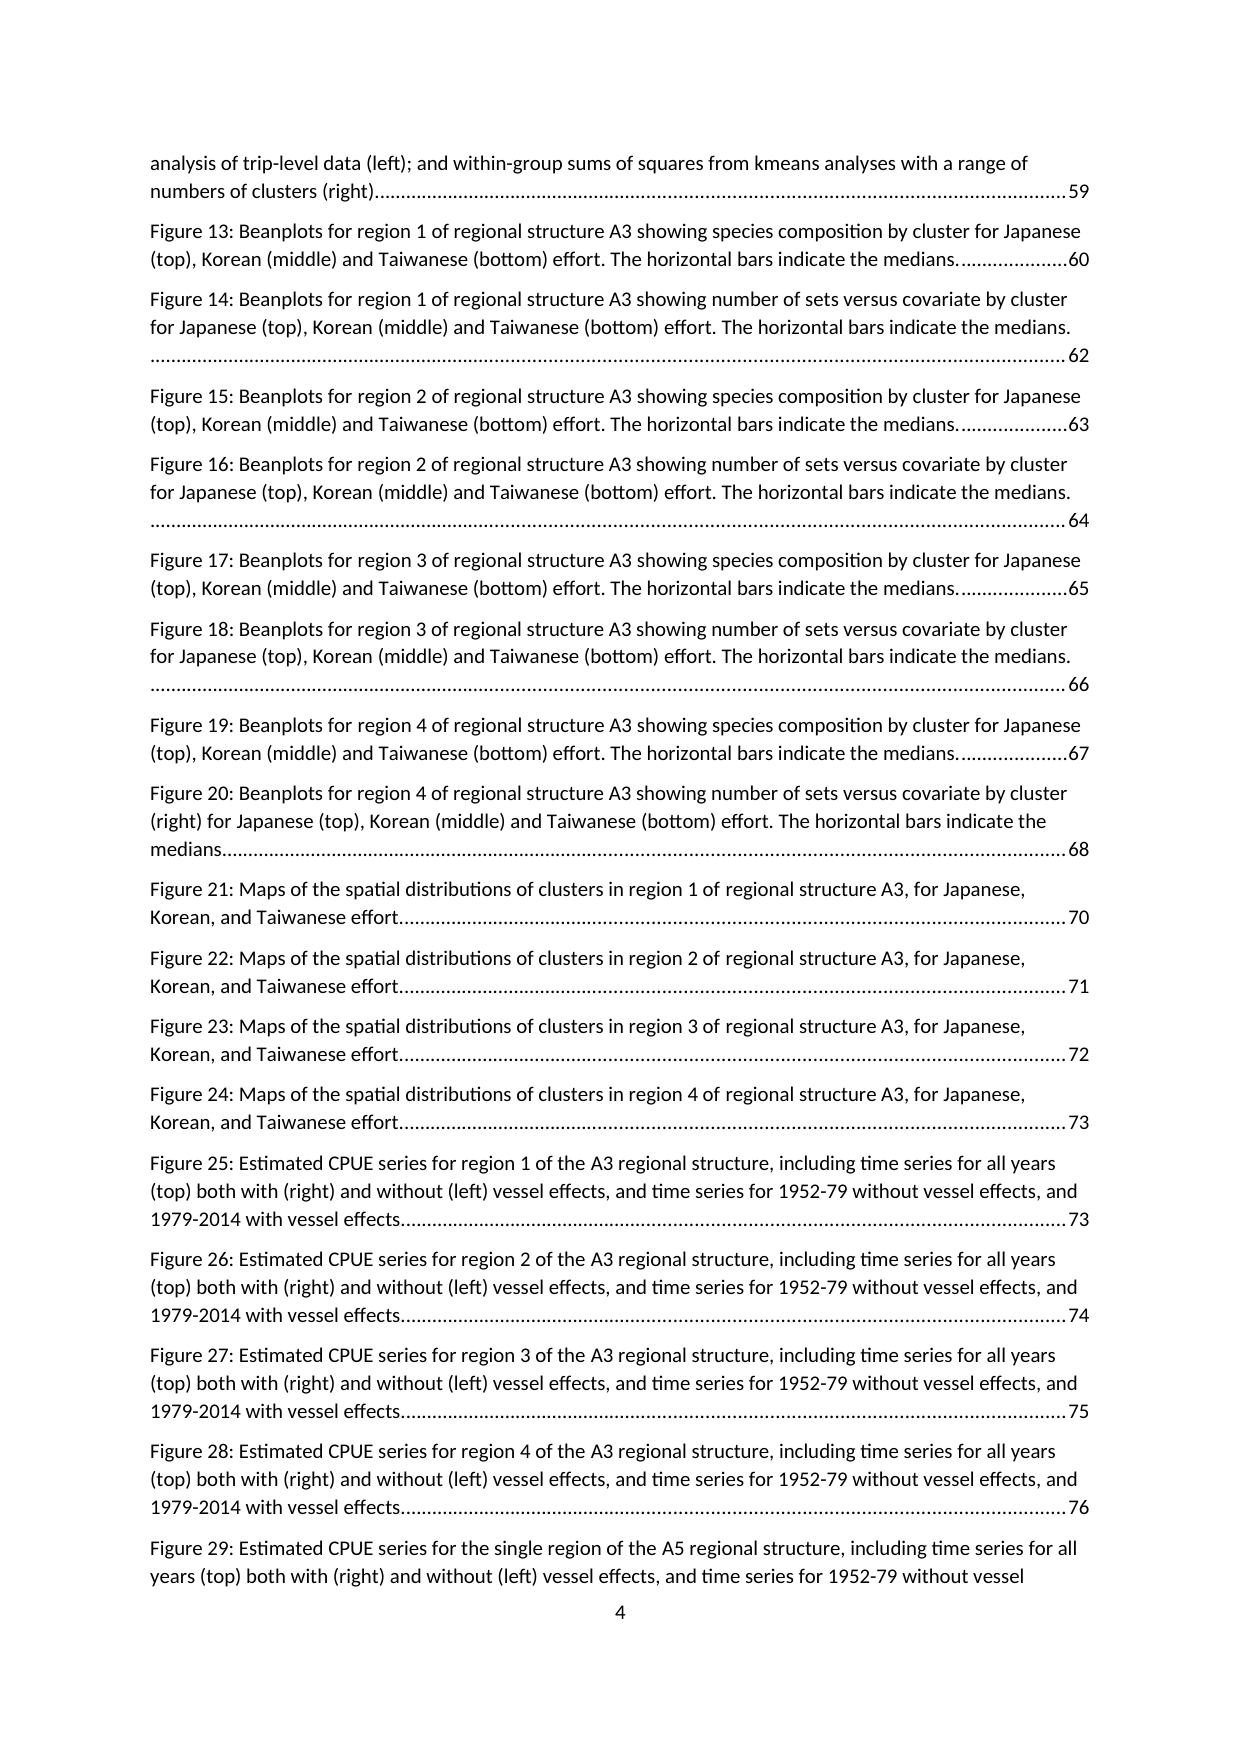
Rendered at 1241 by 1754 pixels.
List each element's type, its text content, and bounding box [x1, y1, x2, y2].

text Figure 13: Beanplots for region 1 of regional structure A3 showing species composition by cluster for Japanese (top), Korean (middle) and Taiwanese (bottom) effort. The horizontal bars indicate the medians. 60 [150, 218, 1090, 272]
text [150, 1535, 1090, 1588]
text Figure 26: Estimated CPUE series for region 2 of the A3 regional structure, including time series for all years (top) both with (right) and without (left) vessel effects, and time series for 1952-79 without vessel effects, and 1979-2014 with vessel effects. 74 [150, 1246, 1090, 1327]
text Figure 28: Estimated CPUE series for region 4 of the A3 regional structure, including time series for all years (top) both with (right) and without (left) vessel effects, and time series for 1952-79 without vessel effects, and 1979-2014 with vessel effects. 76 [150, 1439, 1090, 1520]
text Figure 24: Maps of the spatial distributions of clusters in region 4 of regional structure A3, for Japanese, Korean, and Taiwanese effort. 73 [150, 1082, 1090, 1135]
text Figure 22: Maps of the spatial distributions of clusters in region 2 of regional structure A3, for Japanese, Korean, and Taiwanese effort. 71 [150, 945, 1090, 998]
text Figure 14: Beanplots for region 1 of regional structure A3 showing number of sets versus covariate by cluster for Japanese (top), Korean (middle) and Taiwanese (bottom) effort. The horizontal bars indicate the medians. 62 [150, 287, 1090, 368]
text Figure 23: Maps of the spatial distributions of clusters in region 3 of regional structure A3, for Japanese, Korean, and Taiwanese effort. 72 [150, 1013, 1090, 1067]
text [150, 150, 1090, 203]
text Figure 16: Beanplots for region 2 of regional structure A3 showing number of sets versus covariate by cluster for Japanese (top), Korean (middle) and Taiwanese (bottom) effort. The horizontal bars indicate the medians. 64 [150, 451, 1090, 532]
text Figure 18: Beanplots for region 3 of regional structure A3 showing number of sets versus covariate by cluster for Japanese (top), Korean (middle) and Taiwanese (bottom) effort. The horizontal bars indicate the medians. 66 [150, 616, 1090, 697]
text Figure 21: Maps of the spatial distributions of clusters in region 1 of regional structure A3, for Japanese, Korean, and Taiwanese effort. 70 [150, 877, 1090, 930]
text Figure 27: Estimated CPUE series for region 3 of the A3 regional structure, including time series for all years (top) both with (right) and without (left) vessel effects, and time series for 1952-79 without vessel effects, and 1979-2014 with vessel effects. 75 [150, 1342, 1090, 1424]
text Figure 15: Beanplots for region 2 of regional structure A3 showing species composition by cluster for Japanese (top), Korean (middle) and Taiwanese (bottom) effort. The horizontal bars indicate the medians. 63 [150, 383, 1090, 436]
text Figure 20: Beanplots for region 4 of regional structure A3 showing number of sets versus covariate by cluster (right) for Japanese (top), Korean (middle) and Taiwanese (bottom) effort. The horizontal bars indicate the medians. 68 [150, 780, 1090, 862]
text Figure 25: Estimated CPUE series for region 1 of the A3 regional structure, including time series for all years (top) both with (right) and without (left) vessel effects, and time series for 1952-79 without vessel effects, and 1979-2014 with vessel effects. 73 [150, 1150, 1090, 1231]
text Figure 19: Beanplots for region 4 of regional structure A3 showing species composition by cluster for Japanese (top), Korean (middle) and Taiwanese (bottom) effort. The horizontal bars indicate the medians. 67 [150, 712, 1090, 765]
text Figure 17: Beanplots for region 3 of regional structure A3 showing species composition by cluster for Japanese (top), Korean (middle) and Taiwanese (bottom) effort. The horizontal bars indicate the medians. 65 [150, 547, 1090, 601]
